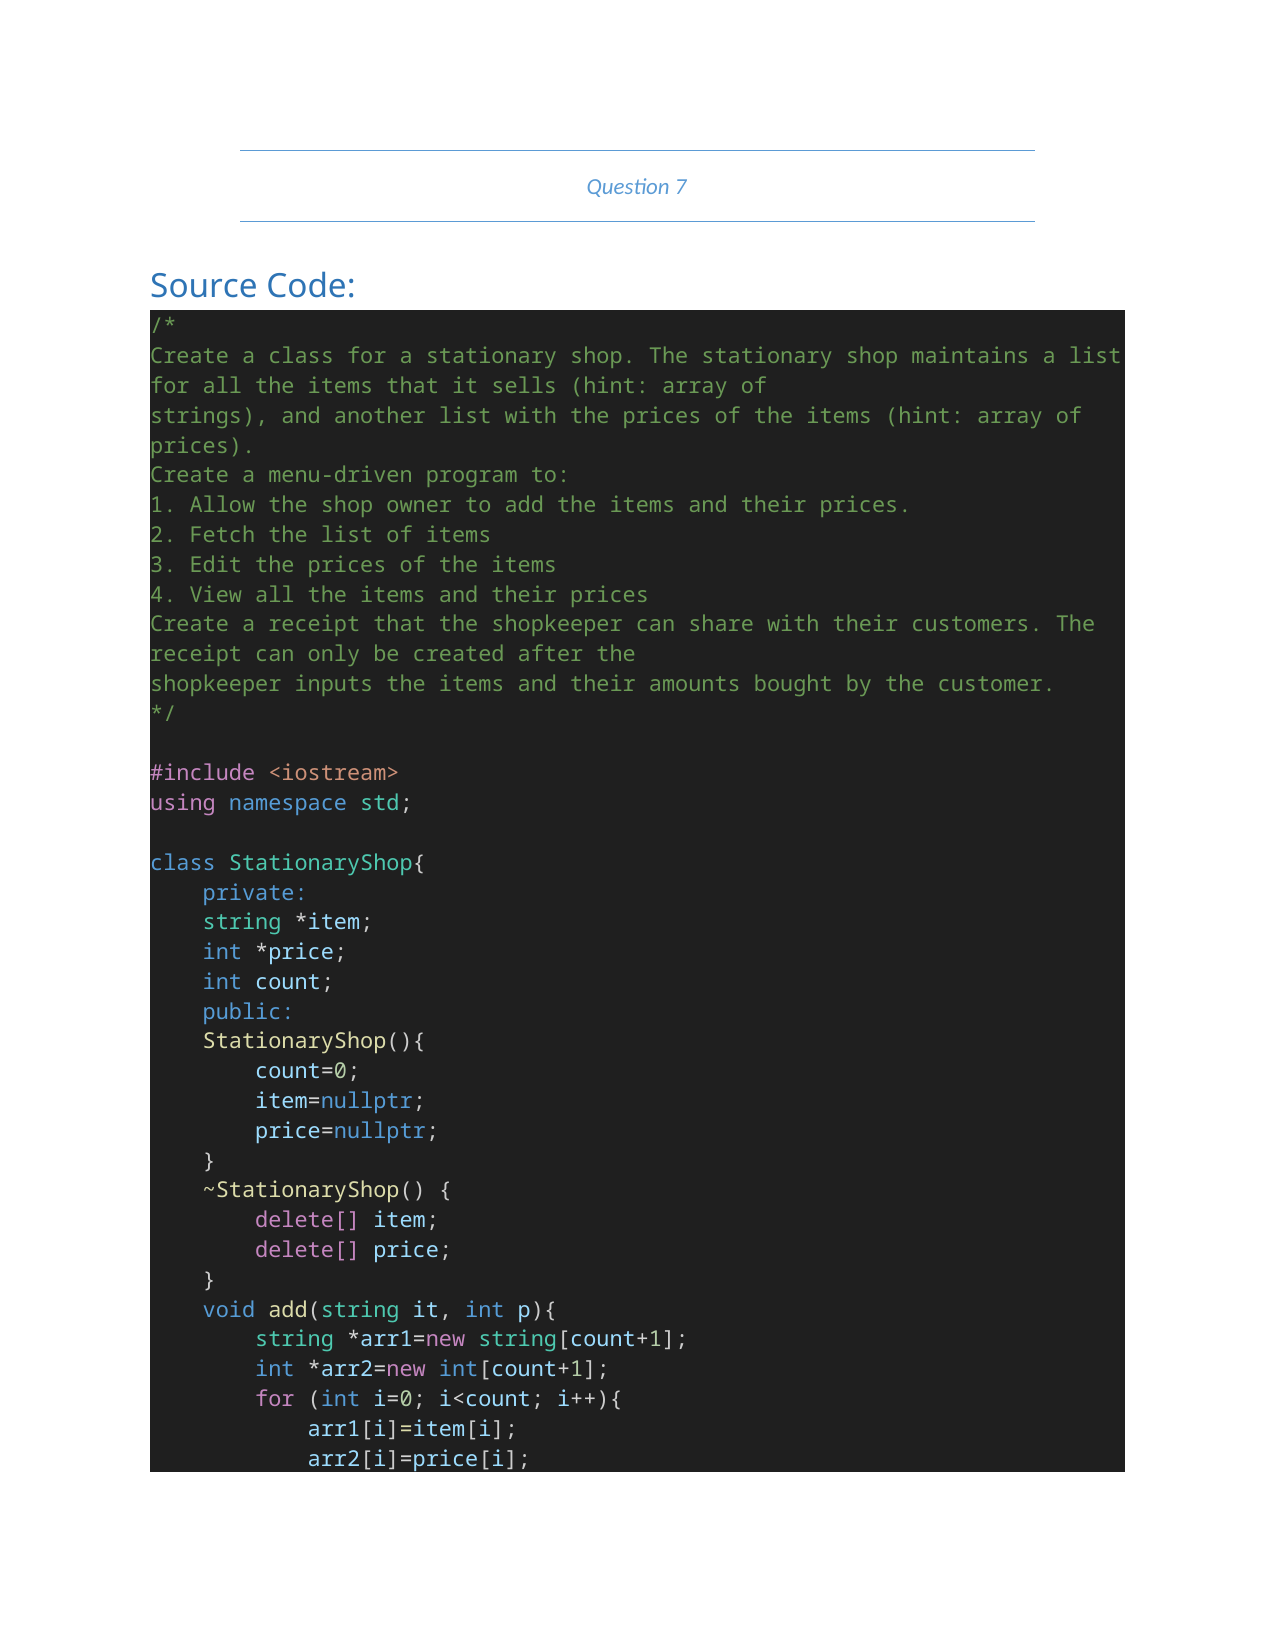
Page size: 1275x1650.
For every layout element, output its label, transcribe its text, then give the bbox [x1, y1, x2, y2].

subtitle Source Code: [150, 261, 1125, 307]
text Create a class for a stationary shop. The stationary shop maintains a list for all the items that it sells (hint: array of [150, 340, 1125, 400]
text Create a receipt that the shopkeeper can share with their customers. The receipt can only be created after the [150, 608, 1125, 668]
text count=0; [150, 1055, 1125, 1085]
text 1. Allow the shop owner to add the items and their prices. [150, 489, 1125, 519]
text private: [150, 876, 1125, 906]
text string *arr1=new string[count+1]; [150, 1323, 1125, 1353]
text price=nullptr; [150, 1115, 1125, 1144]
text strings), and another list with the prices of the items (hint: array of prices). [150, 400, 1125, 459]
text using namespace std; [150, 787, 1125, 817]
text delete[] price; [150, 1234, 1125, 1264]
text ~StationaryShop() { [150, 1174, 1125, 1204]
text shopkeeper inputs the items and their amounts bought by the customer. [150, 668, 1125, 698]
text } [150, 1264, 1125, 1293]
text Create a menu-driven program to: [150, 459, 1125, 489]
text public: [150, 996, 1125, 1025]
text arr1[i]=item[i]; [150, 1413, 1125, 1442]
text 2. Fetch the list of items [150, 519, 1125, 549]
text int count; [150, 966, 1125, 996]
text item=nullptr; [150, 1085, 1125, 1115]
text #include <iostream> [150, 757, 1125, 787]
text Question 7 [240, 151, 1035, 221]
text for (int i=0; i<count; i++){ [150, 1383, 1125, 1413]
text */ [150, 698, 1125, 727]
text delete[] item; [150, 1204, 1125, 1234]
text void add(string it, int p){ [150, 1293, 1125, 1323]
text int *arr2=new int[count+1]; [150, 1353, 1125, 1383]
text 3. Edit the prices of the items [150, 549, 1125, 578]
text string *item; [150, 906, 1125, 936]
text StationaryShop(){ [150, 1025, 1125, 1055]
text /* [150, 310, 1125, 340]
text class StationaryShop{ [150, 847, 1125, 876]
text int *price; [150, 936, 1125, 966]
text arr2[i]=price[i]; [150, 1442, 1125, 1472]
text } [150, 1144, 1125, 1174]
text 4. View all the items and their prices [150, 578, 1125, 608]
